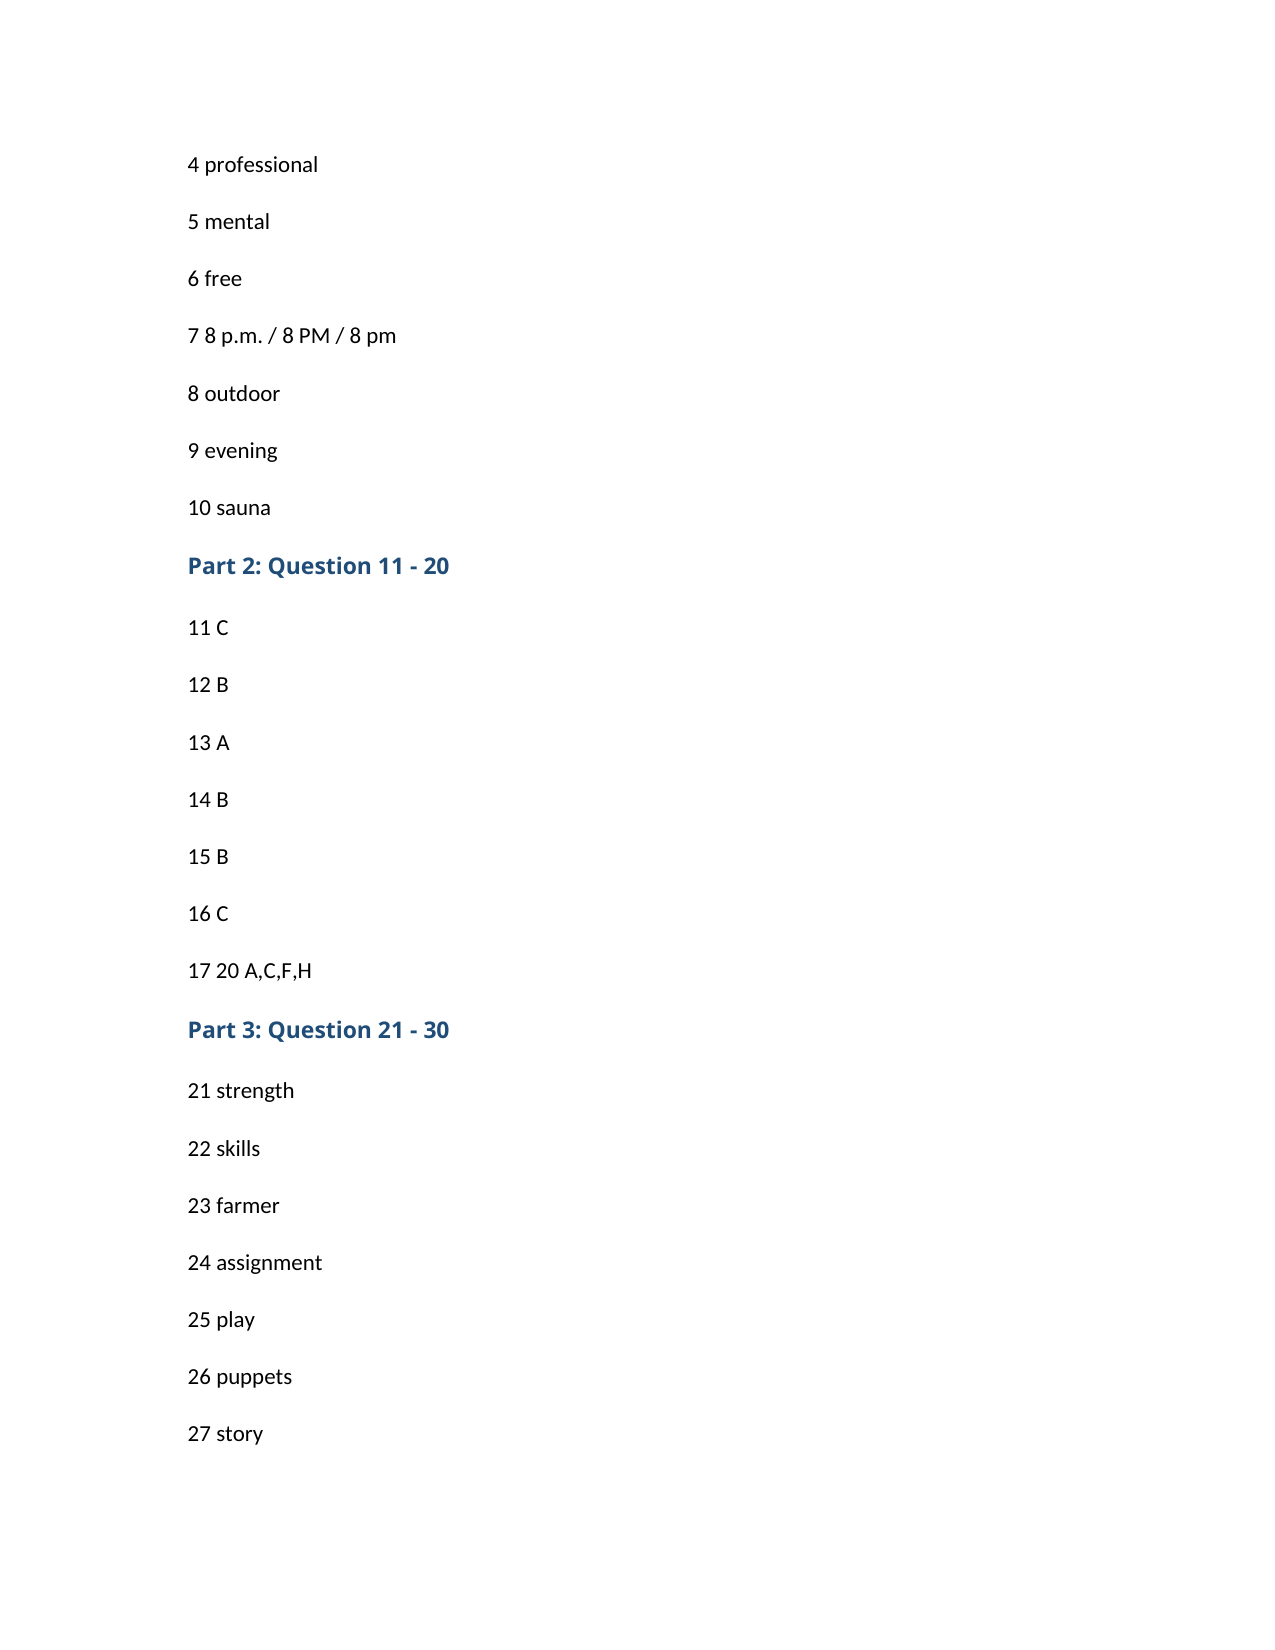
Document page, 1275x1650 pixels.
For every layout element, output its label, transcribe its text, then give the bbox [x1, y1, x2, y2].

text 8 outdoor [187, 379, 1125, 407]
text 7 8 p.m. / 8 PM / 8 pm [187, 322, 1125, 349]
text 6 free [187, 264, 1125, 292]
text 17 20 A,C,F,H [187, 956, 1125, 984]
text 22 skills [187, 1134, 1125, 1162]
text 10 sauna [187, 493, 1125, 521]
text 26 puppets [187, 1362, 1125, 1390]
text 23 farmer [187, 1191, 1125, 1219]
subtitle Part 2: Question 11 - 20 [187, 550, 1125, 582]
text 25 play [187, 1305, 1125, 1333]
text 12 B [187, 670, 1125, 698]
text 5 mental [187, 207, 1125, 235]
text 27 story [187, 1419, 1125, 1448]
text 14 B [187, 785, 1125, 813]
text 13 A [187, 728, 1125, 756]
text 4 professional [187, 150, 1125, 178]
text 21 strength [187, 1076, 1125, 1104]
text 9 evening [187, 436, 1125, 464]
text 24 assignment [187, 1248, 1125, 1276]
text 16 C [187, 899, 1125, 927]
text 15 B [187, 842, 1125, 870]
subtitle Part 3: Question 21 - 30 [187, 1013, 1125, 1045]
text 11 C [187, 613, 1125, 641]
